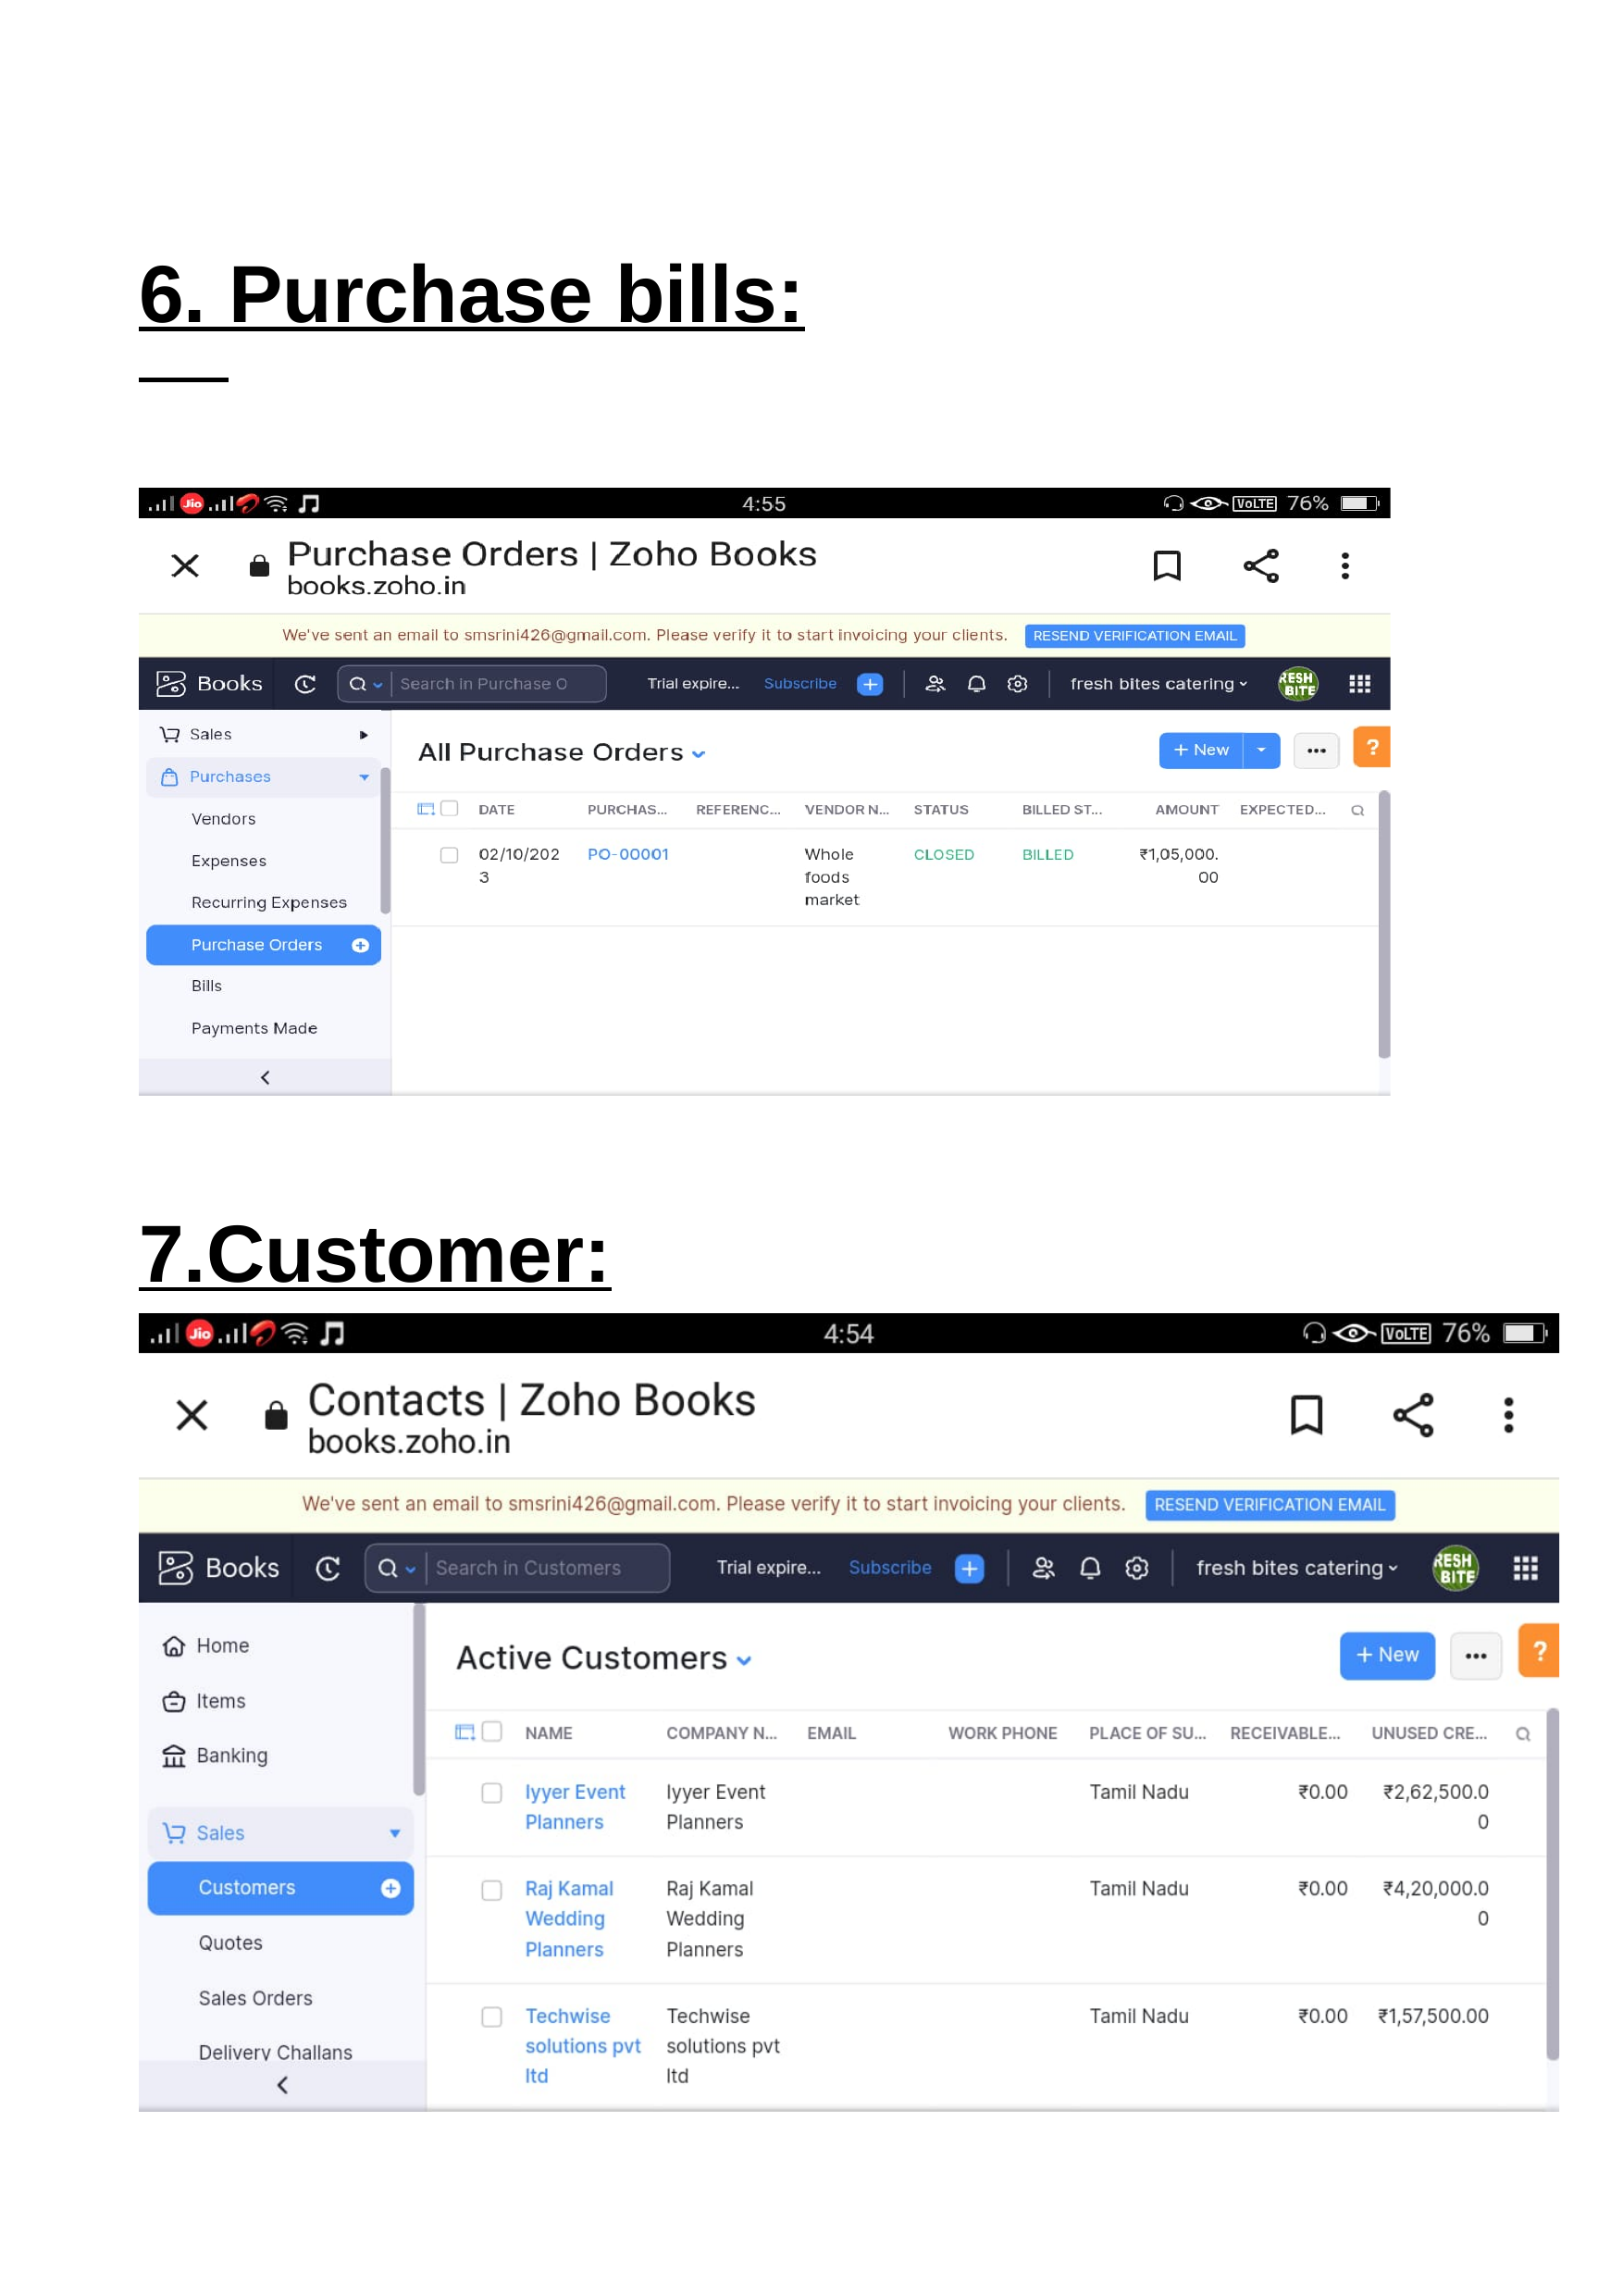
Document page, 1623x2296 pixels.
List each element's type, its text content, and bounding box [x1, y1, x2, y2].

text 7.Customer: [139, 1207, 1484, 1299]
text 6. Purchase bills: [139, 246, 1484, 340]
picture [139, 1313, 1560, 2112]
picture [139, 488, 1391, 1096]
